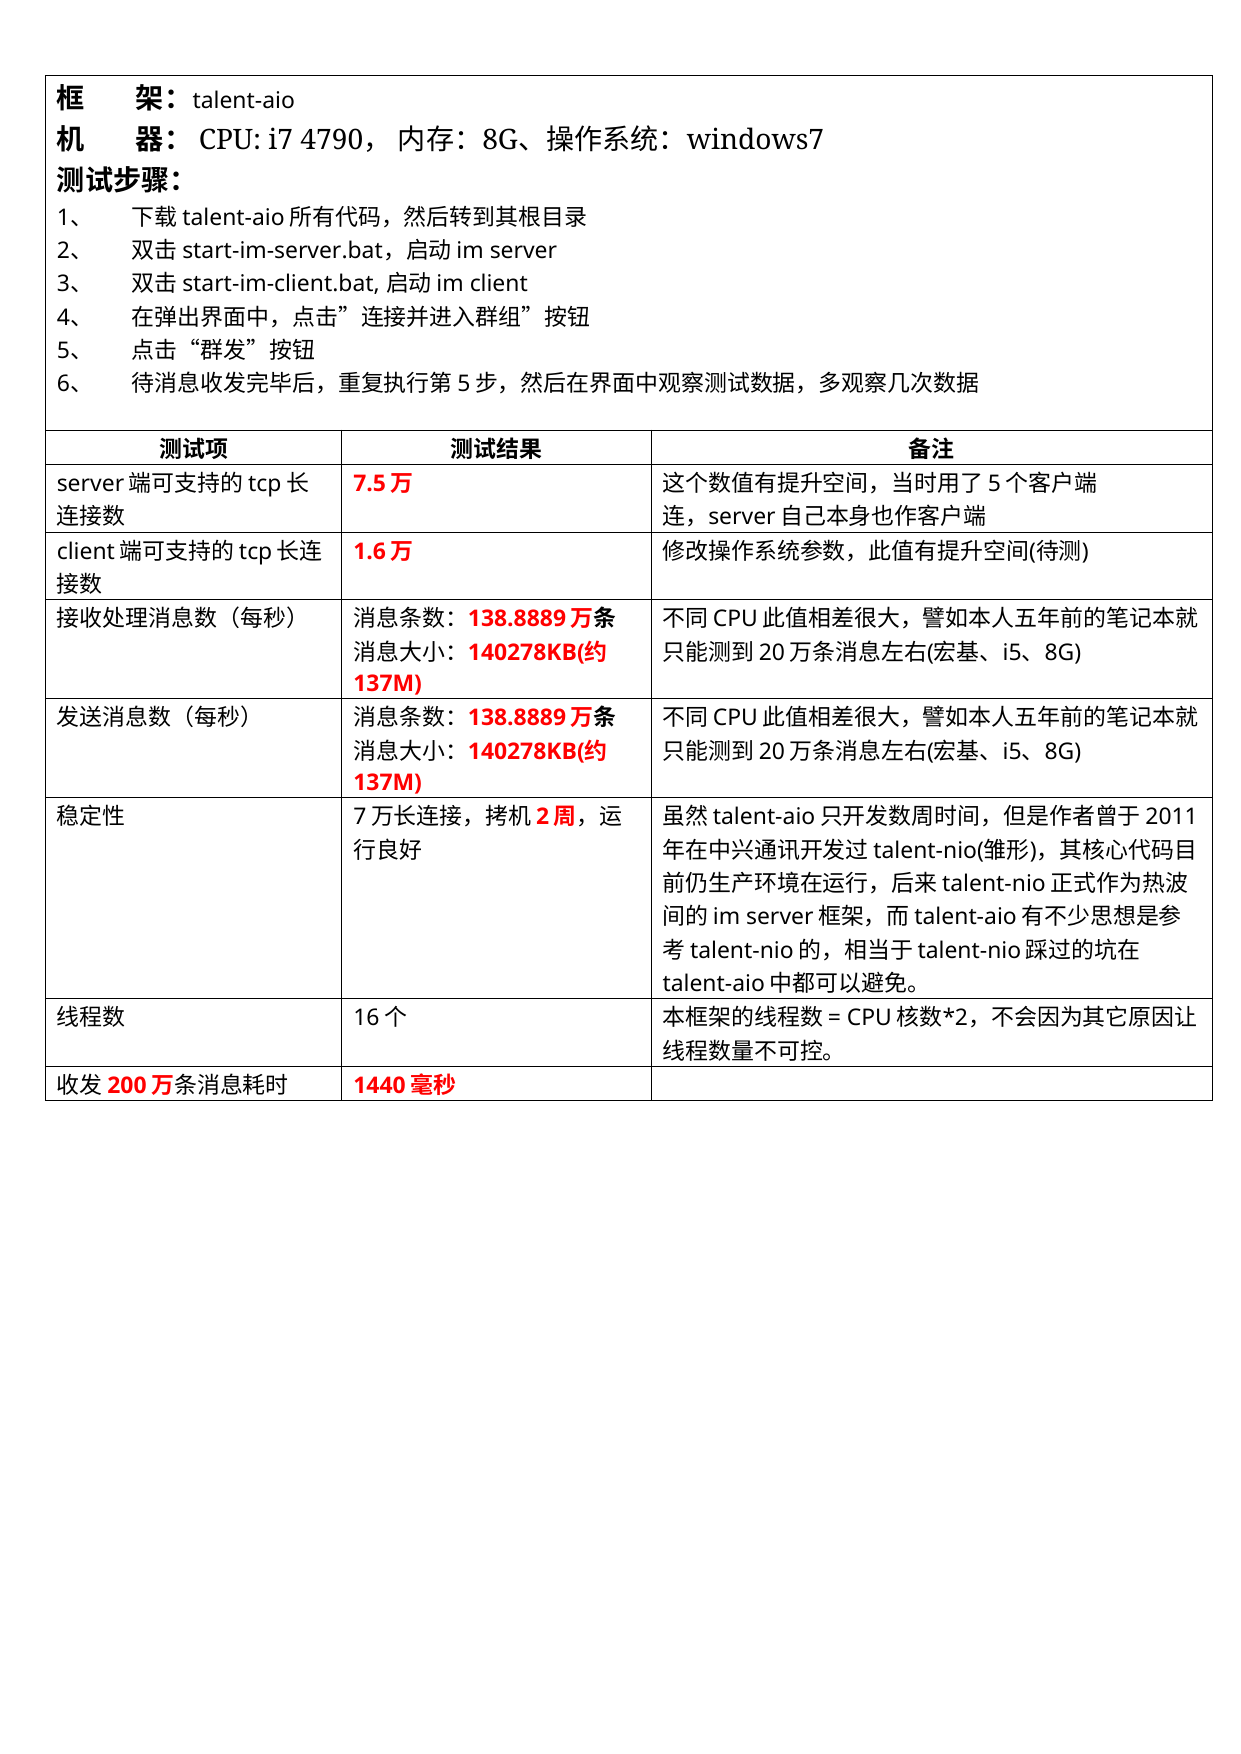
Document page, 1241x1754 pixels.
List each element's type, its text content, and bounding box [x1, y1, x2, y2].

table_cell 接收处理消息数（每秒） [46, 600, 341, 698]
table_cell 不同CPU此值相差很大，譬如本人五年前的笔记本就只能测到20万条消息左右(宏基、i5、8G) [652, 699, 1212, 797]
table_cell server端可支持的tcp长连接数 [46, 465, 341, 532]
table_cell 备注 [652, 431, 1212, 464]
table_cell 消息条数：138.8889万条 消息大小：140278KB(约137M) [342, 600, 651, 698]
table_cell 测试结果 [342, 431, 651, 464]
table_cell client端可支持的tcp长连接数 [46, 533, 341, 599]
table_cell 收发200万条消息耗时 [46, 1067, 341, 1100]
table_cell 1440毫秒 [342, 1067, 651, 1100]
table_cell 不同CPU此值相差很大，譬如本人五年前的笔记本就只能测到20万条消息左右(宏基、i5、8G) [652, 600, 1212, 698]
table_cell 7万长连接，拷机2周，运行良好 [342, 798, 651, 998]
table_cell [652, 1067, 1212, 1100]
table_cell 消息条数：138.8889万条 消息大小：140278KB(约137M) [342, 699, 651, 797]
table_cell 修改操作系统参数，此值有提升空间(待测) [652, 533, 1212, 599]
table_cell 本框架的线程数 = CPU核数*2，不会因为其它原因让线程数量不可控。 [652, 999, 1212, 1066]
table_cell 稳定性 [46, 798, 341, 998]
table_cell 16个 [342, 999, 651, 1066]
table_cell 发送消息数（每秒） [46, 699, 341, 797]
table_cell 这个数值有提升空间，当时用了5个客户端连，server自己本身也作客户端 [652, 465, 1212, 532]
table_cell 7.5万 [342, 465, 651, 532]
table_cell 线程数 [46, 999, 341, 1066]
table_cell 虽然talent-aio只开发数周时间，但是作者曾于2011年在中兴通讯开发过talent-nio(雏形)，其核心代码目前仍生产环境在运行，后来talent-nio正式作为热波间的im server框架，而talent-aio有不少思想是参考talent-nio的，相当于talent-nio踩过的坑在talent-aio中都可以避免。 [652, 798, 1212, 998]
table_header 框 架：talent-aio 机 器： CPU: i7 4790， 内存：8G、操作系统：windows7 测试步骤： 下载talent-aio所有代码，然后转到其根目录 双击start-im-server.bat，启动im server 双击start-im-client.bat, 启动im client 在弹出界面中，点击”连接并进入群组”按钮 点击“群发”按钮 待消息收发完毕后，重复执行第5步，然后在界面中观察测试数据，多观察几次数据 [46, 76, 1212, 429]
table_cell 测试项 [46, 431, 341, 464]
table_cell 1.6万 [342, 533, 651, 599]
